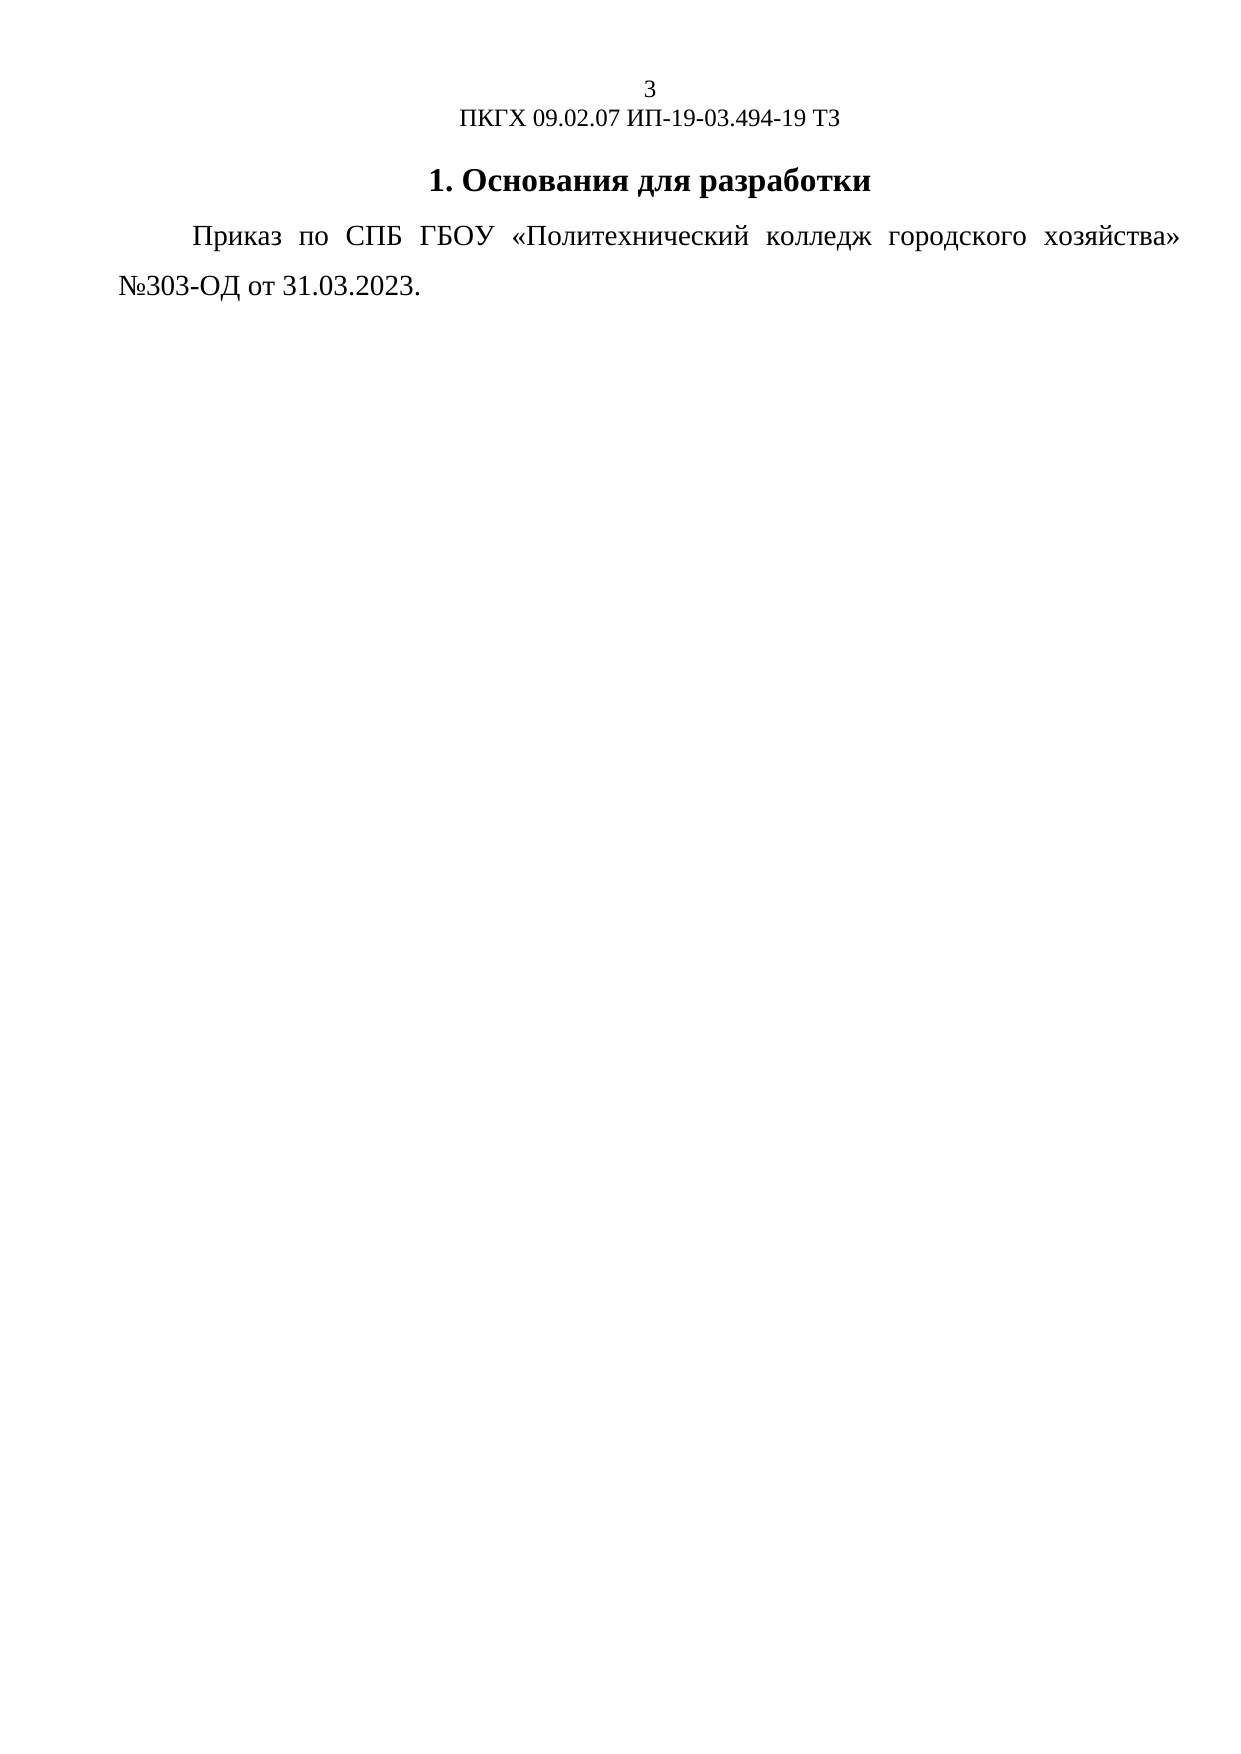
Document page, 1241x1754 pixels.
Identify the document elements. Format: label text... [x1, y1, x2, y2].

text Приказ по СПБ ГБОУ «Политехнический колледж городского хозяйства» №303-ОД от 31.03.2023. [118, 218, 1181, 301]
text 1. Основания для разработки [118, 160, 1181, 198]
